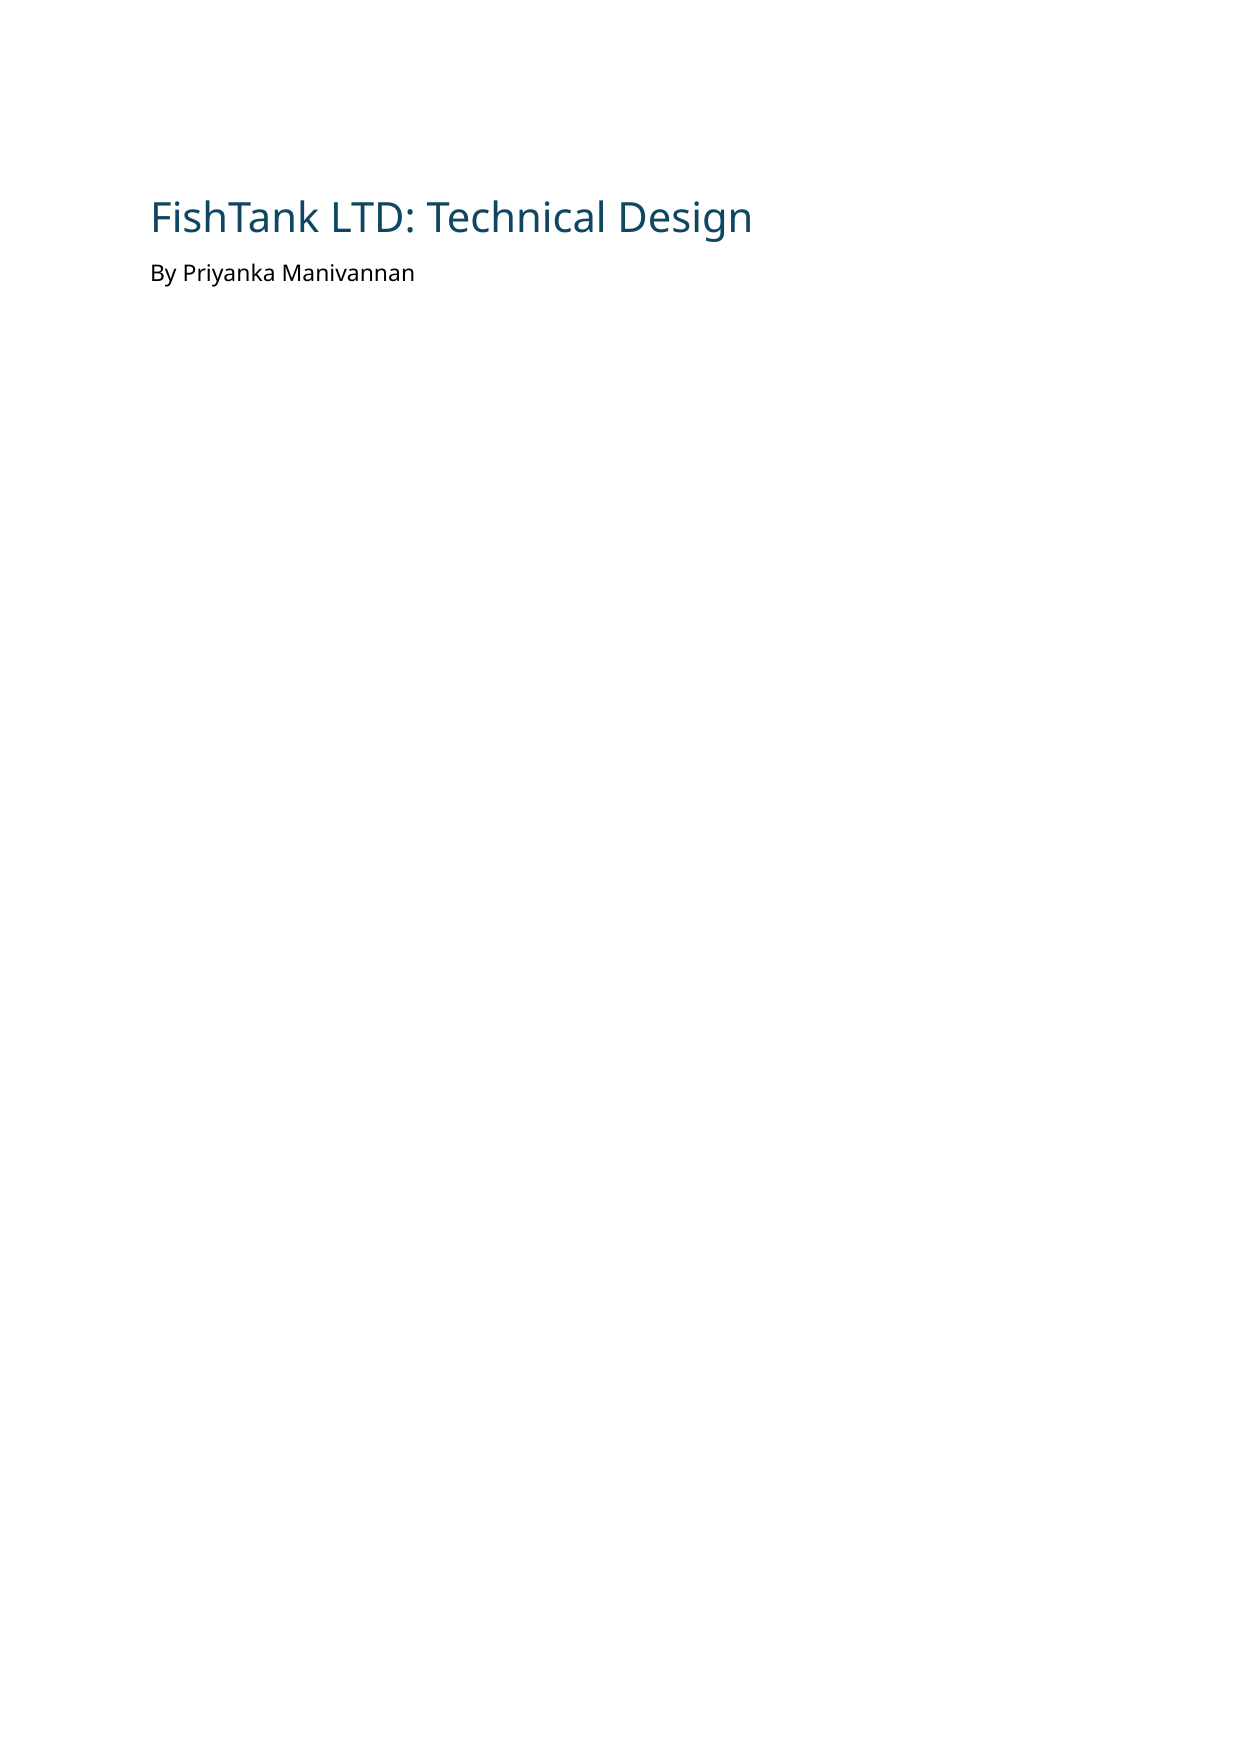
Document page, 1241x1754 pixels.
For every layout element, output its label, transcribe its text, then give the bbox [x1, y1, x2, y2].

text By Priyanka Manivannan [150, 257, 1090, 288]
subtitle FishTank LTD: Technical Design [150, 187, 1090, 244]
